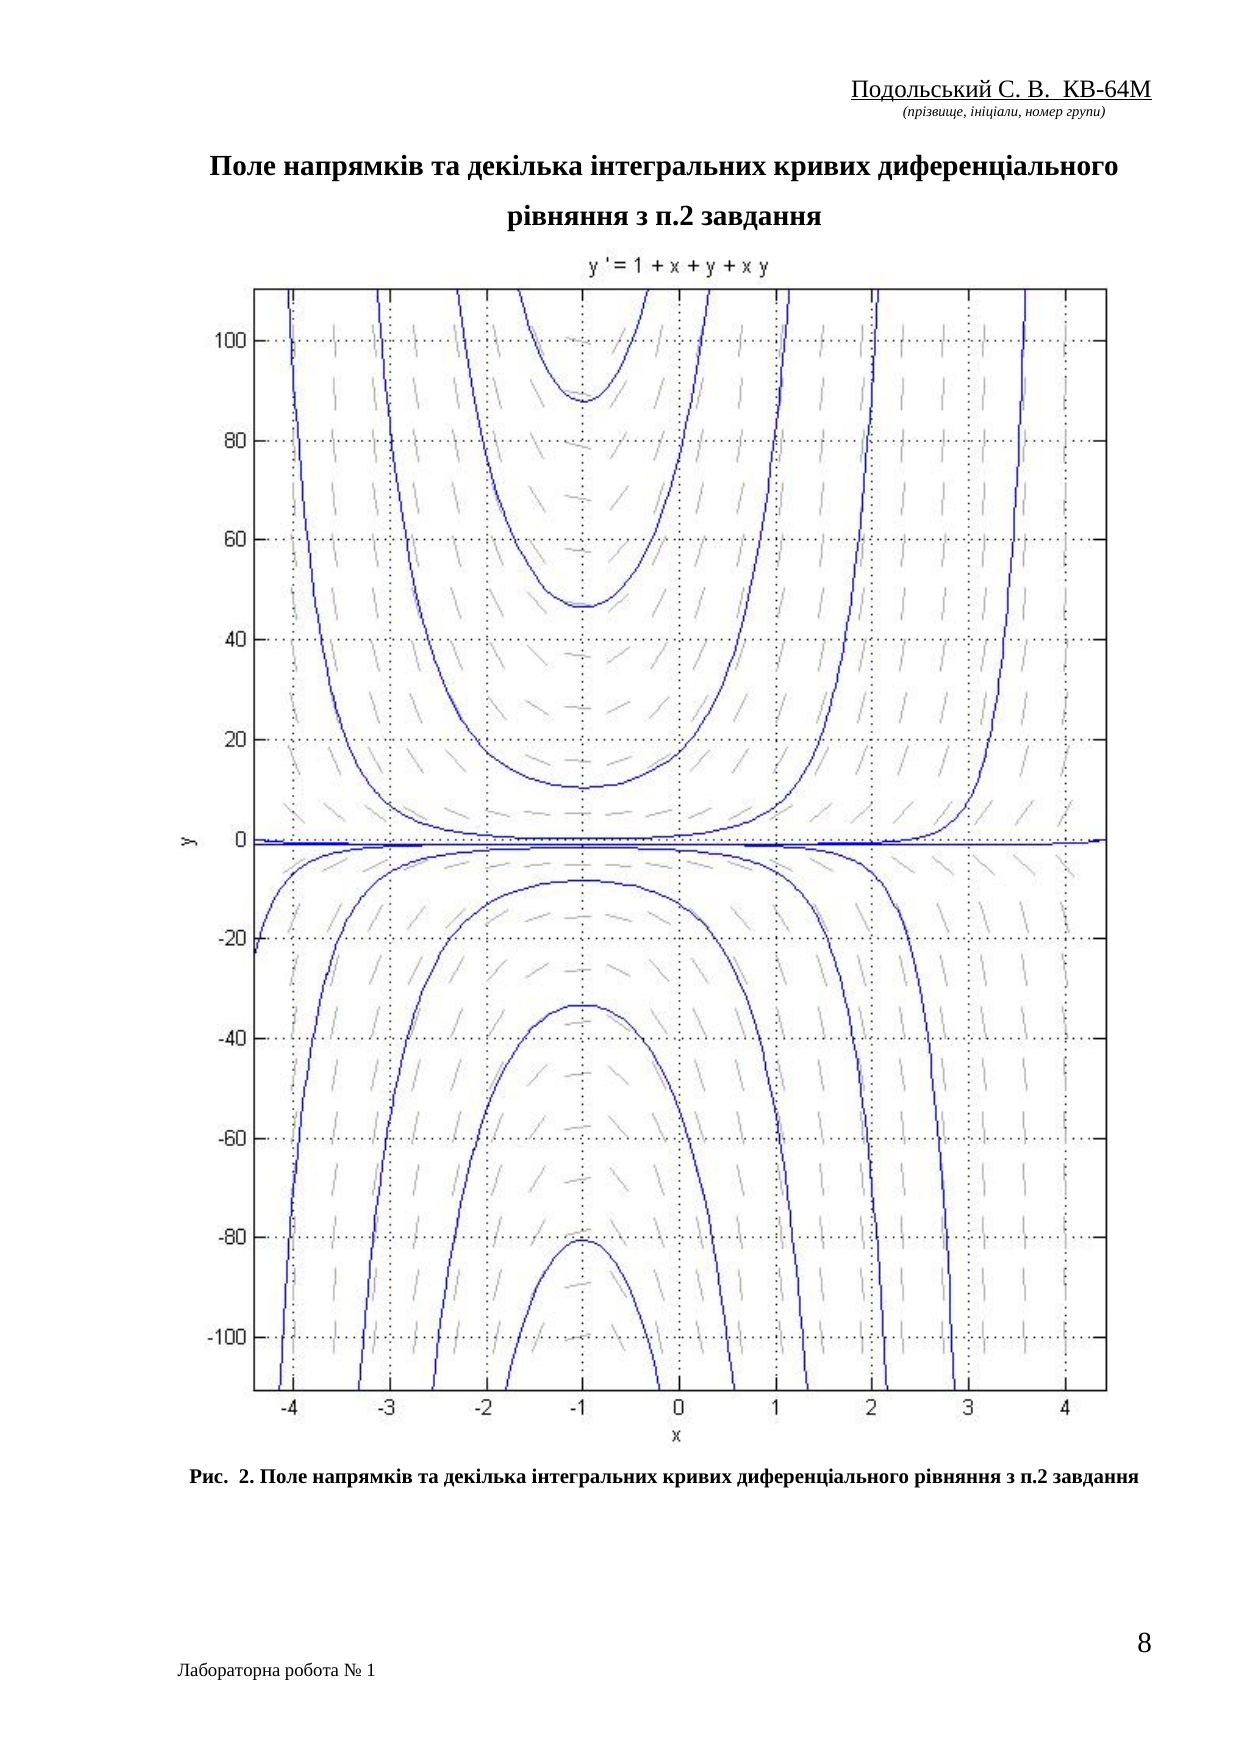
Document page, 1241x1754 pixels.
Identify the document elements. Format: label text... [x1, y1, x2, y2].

subtitle Поле напрямків та декілька інтегральних кривих диференціального рівняння з п.2 завдання [177, 148, 1152, 232]
text Рис. 2. Поле напрямків та декілька інтегральних кривих диференціального рівняння з п.2 завдання [177, 1464, 1152, 1488]
picture [177, 248, 1109, 1448]
